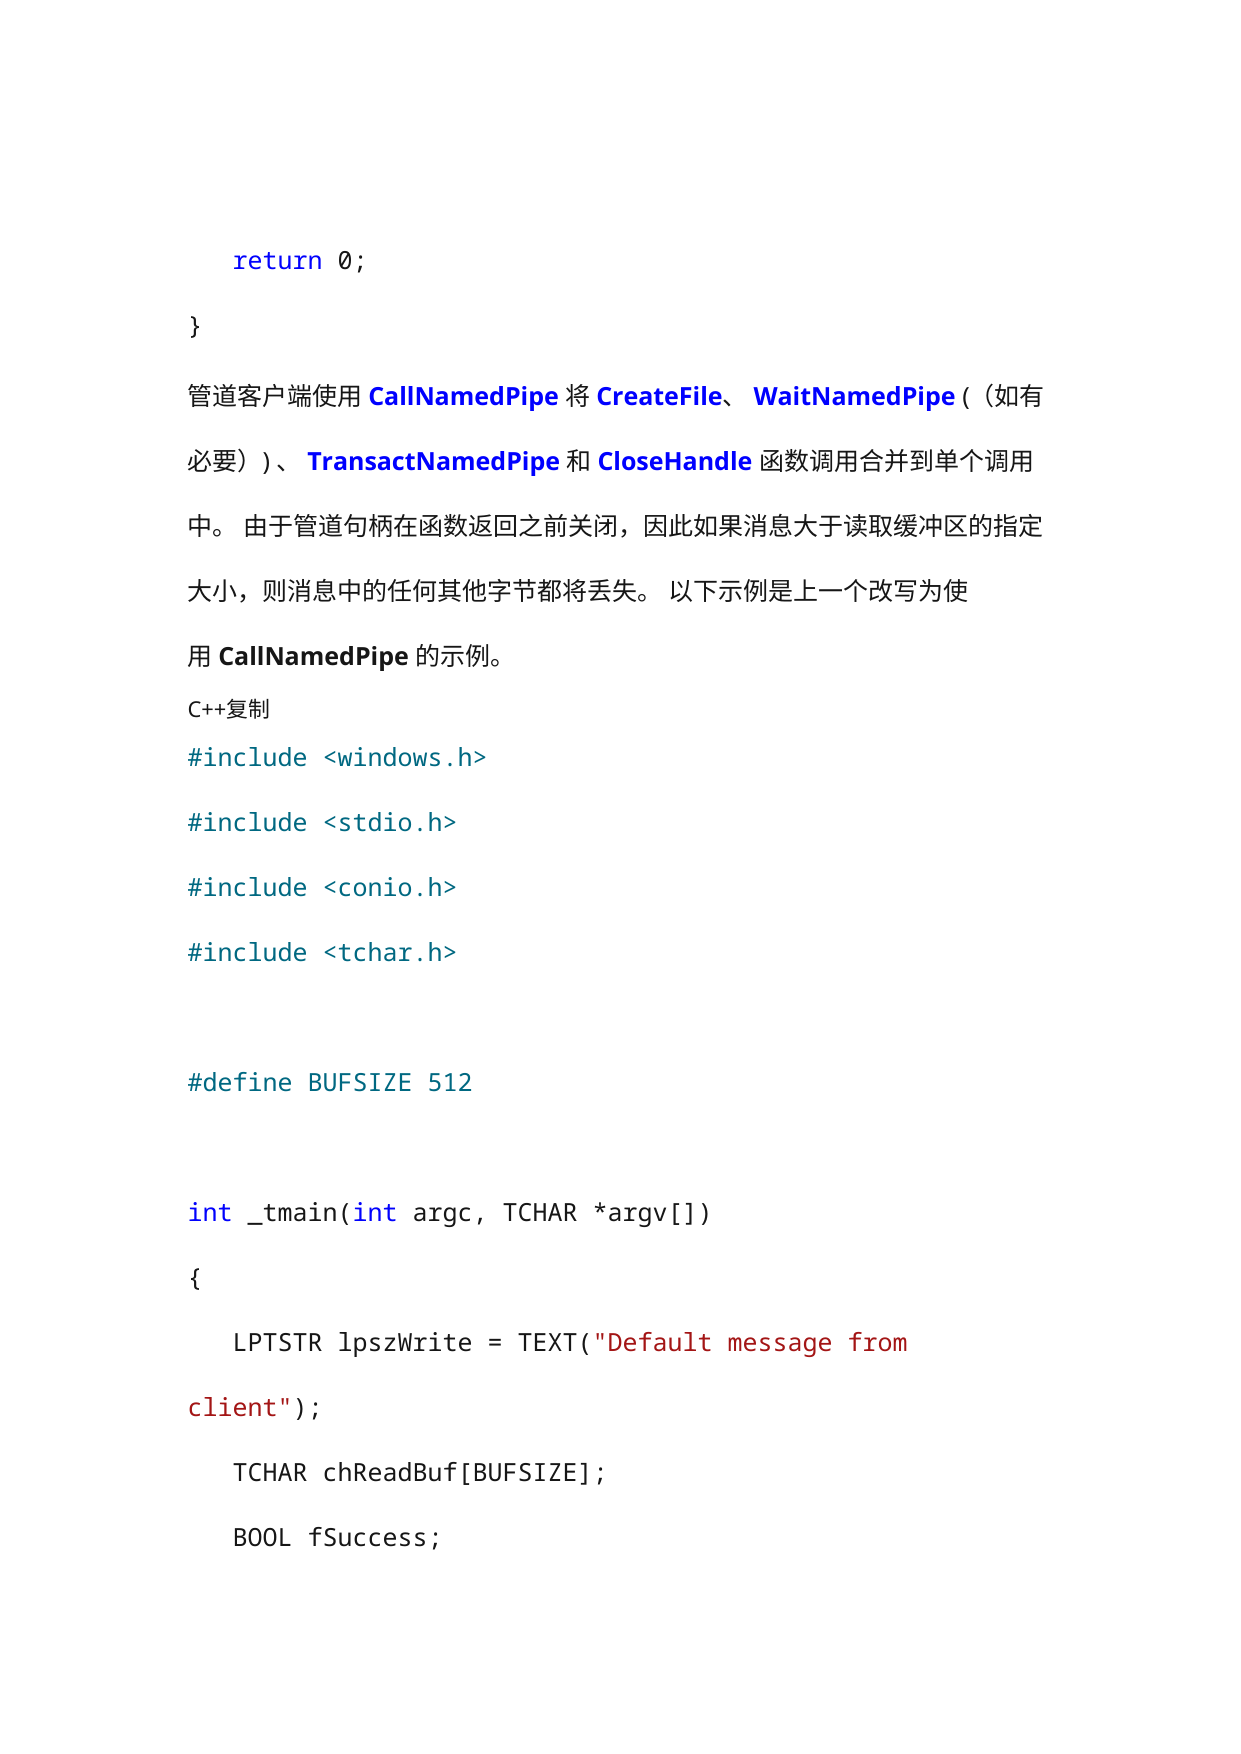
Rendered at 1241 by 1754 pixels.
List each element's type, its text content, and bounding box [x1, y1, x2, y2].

text { [187, 1245, 1053, 1310]
text #include <windows.h> [187, 725, 1053, 790]
text int _tmain(int argc, TCHAR *argv[]) [187, 1180, 1053, 1245]
text 管道客户端使用 CallNamedPipe 将 CreateFile、 WaitNamedPipe (（如有必要）) 、 TransactNamedPipe 和 CloseHandle 函数调用合并到单个调用中。 由于管道句柄在函数返回之前关闭，因此如果消息大于读取缓冲区的指定大小，则消息中的任何其他字节都将丢失。 以下示例是上一个改写为使用 CallNamedPipe 的示例。 [187, 362, 1053, 687]
text BOOL fSuccess; [187, 1505, 1053, 1570]
text } [187, 292, 1053, 357]
text C++复制 [187, 692, 1053, 725]
text LPTSTR lpszWrite = TEXT("Default message from client"); [187, 1310, 1053, 1440]
text return 0; [187, 227, 1053, 292]
text TCHAR chReadBuf[BUFSIZE]; [187, 1440, 1053, 1505]
text #include <conio.h> [187, 855, 1053, 920]
text #include <stdio.h> [187, 790, 1053, 855]
text #define BUFSIZE 512 [187, 1050, 1053, 1115]
text #include <tchar.h> [187, 920, 1053, 985]
